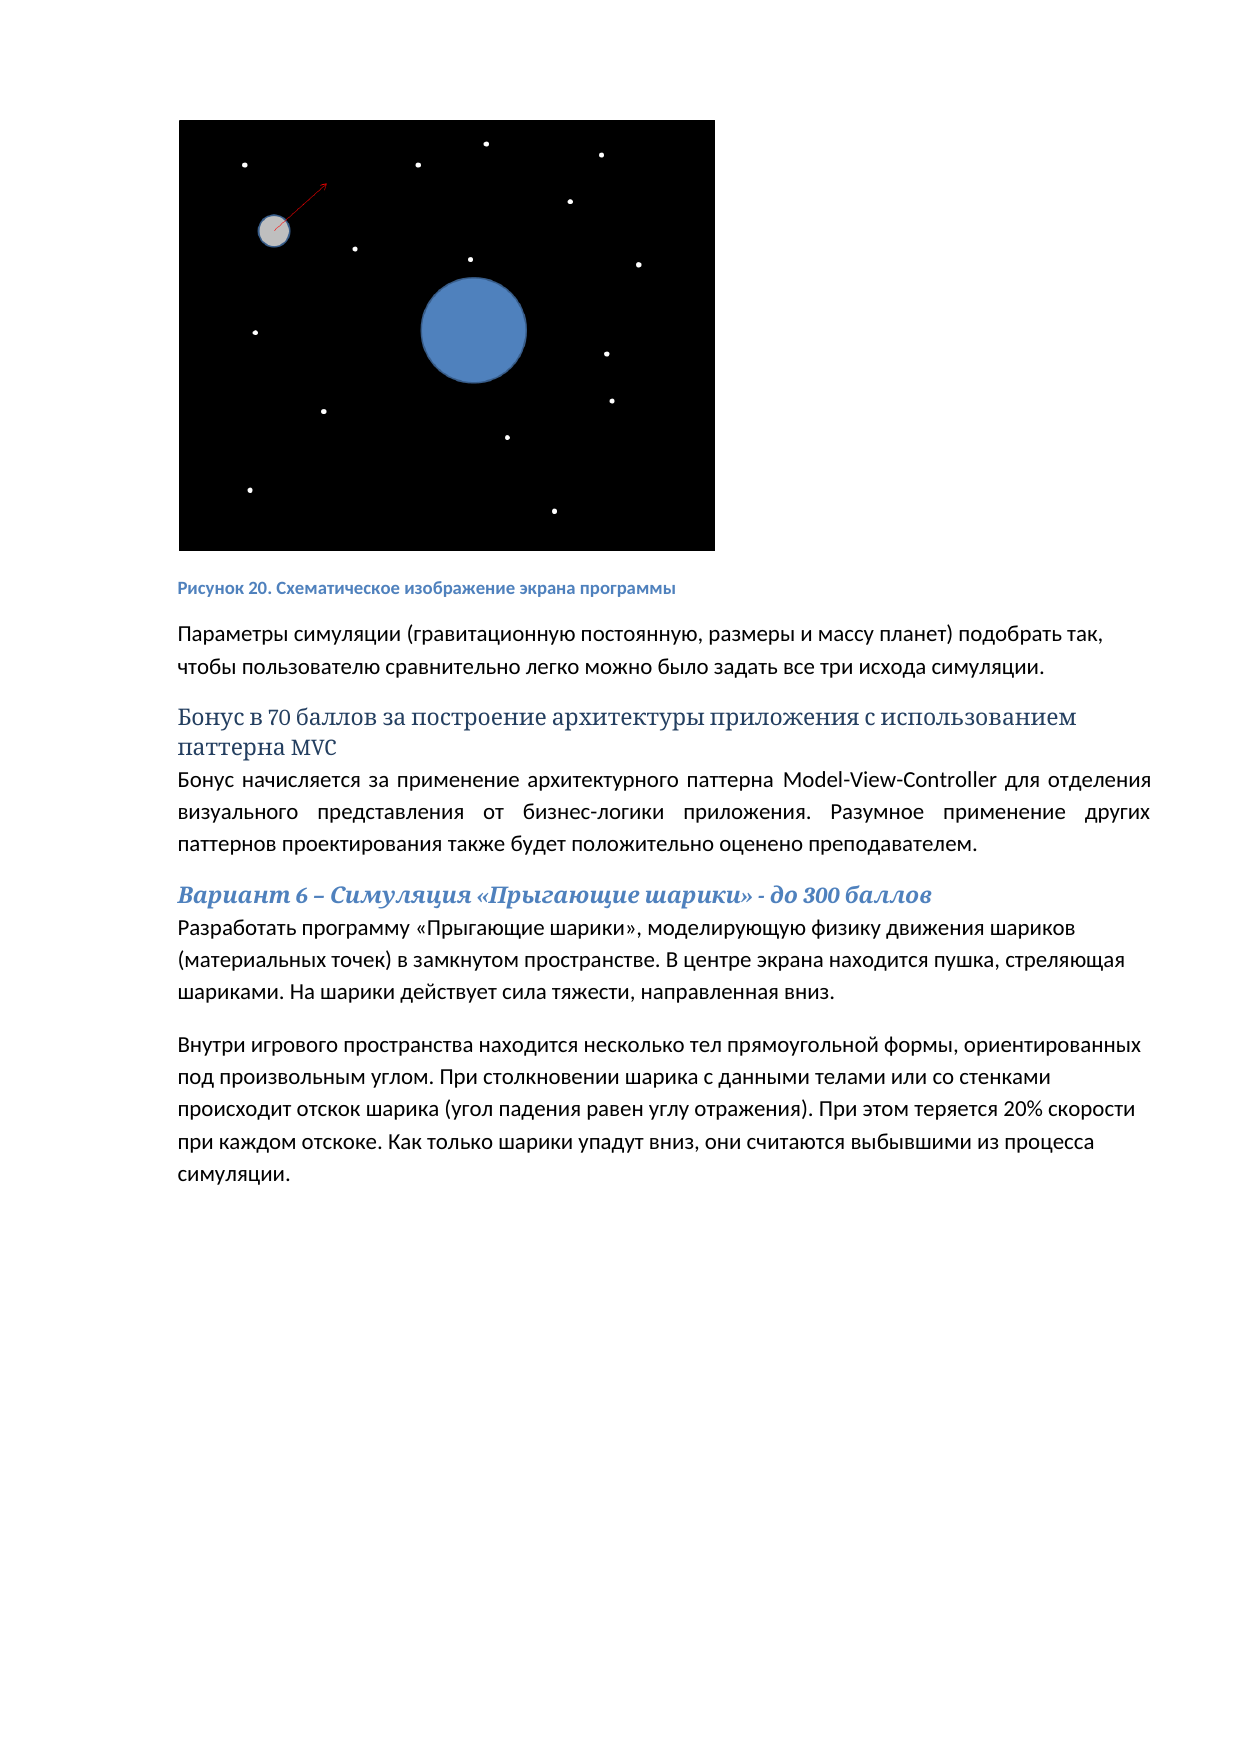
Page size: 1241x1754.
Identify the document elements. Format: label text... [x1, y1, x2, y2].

text Параметры симуляции (гравитационную постоянную, размеры и массу планет) подобрать так, чтобы пользователю сравнительно легко можно было задать все три исхода симуляции. [177, 619, 1152, 680]
text Бонус начисляется за применение архитектурного паттерна Model-View-Controller для отделения визуального представления от бизнес-логики приложения. Разумное применение других паттернов проектирования также будет положительно оценено преподавателем. [177, 765, 1152, 858]
text Внутри игрового пространства находится несколько тел прямоугольной формы, ориентированных под произвольным углом. При столкновении шарика с данными телами или со стенками происходит отскок шарика (угол падения равен углу отражения). При этом теряется 20% скорости при каждом отскоке. Как только шарики упадут вниз, они считаются выбывшими из процесса симуляции. [177, 1030, 1152, 1187]
subtitle Бонус в 70 баллов за построение архитектуры приложения с использованием паттерна MVC [177, 705, 1152, 761]
text Разработать программу «Прыгающие шарики», моделирующую физику движения шариков (материальных точек) в замкнутом пространстве. В центре экрана находится пушка, стреляющая шариками. На шарики действует сила тяжести, направленная вниз. [177, 913, 1152, 1005]
subtitle Вариант 6 – Симуляция «Прыгающие шарики» - до 300 баллов [177, 883, 1152, 909]
